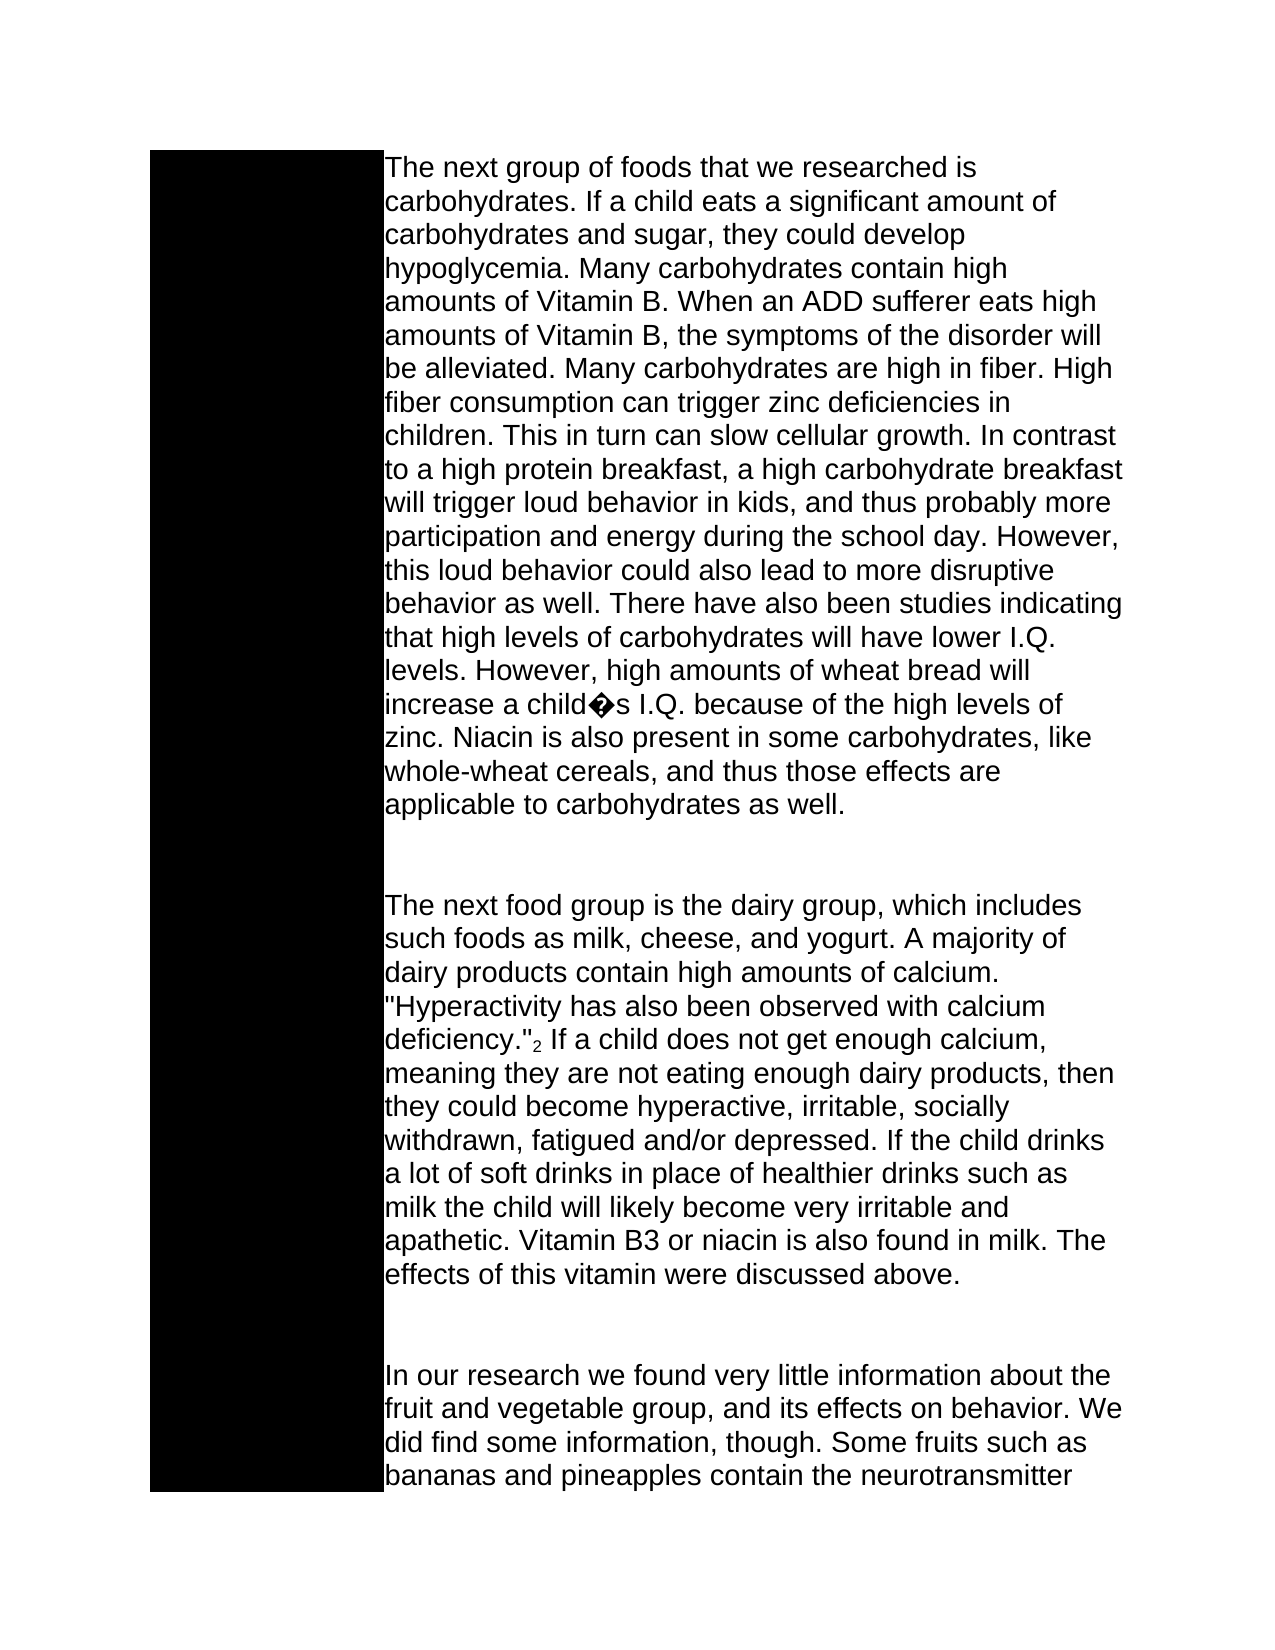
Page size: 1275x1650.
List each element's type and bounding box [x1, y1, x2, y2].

table_cell [384, 150, 1125, 1492]
table_cell [150, 150, 384, 1492]
